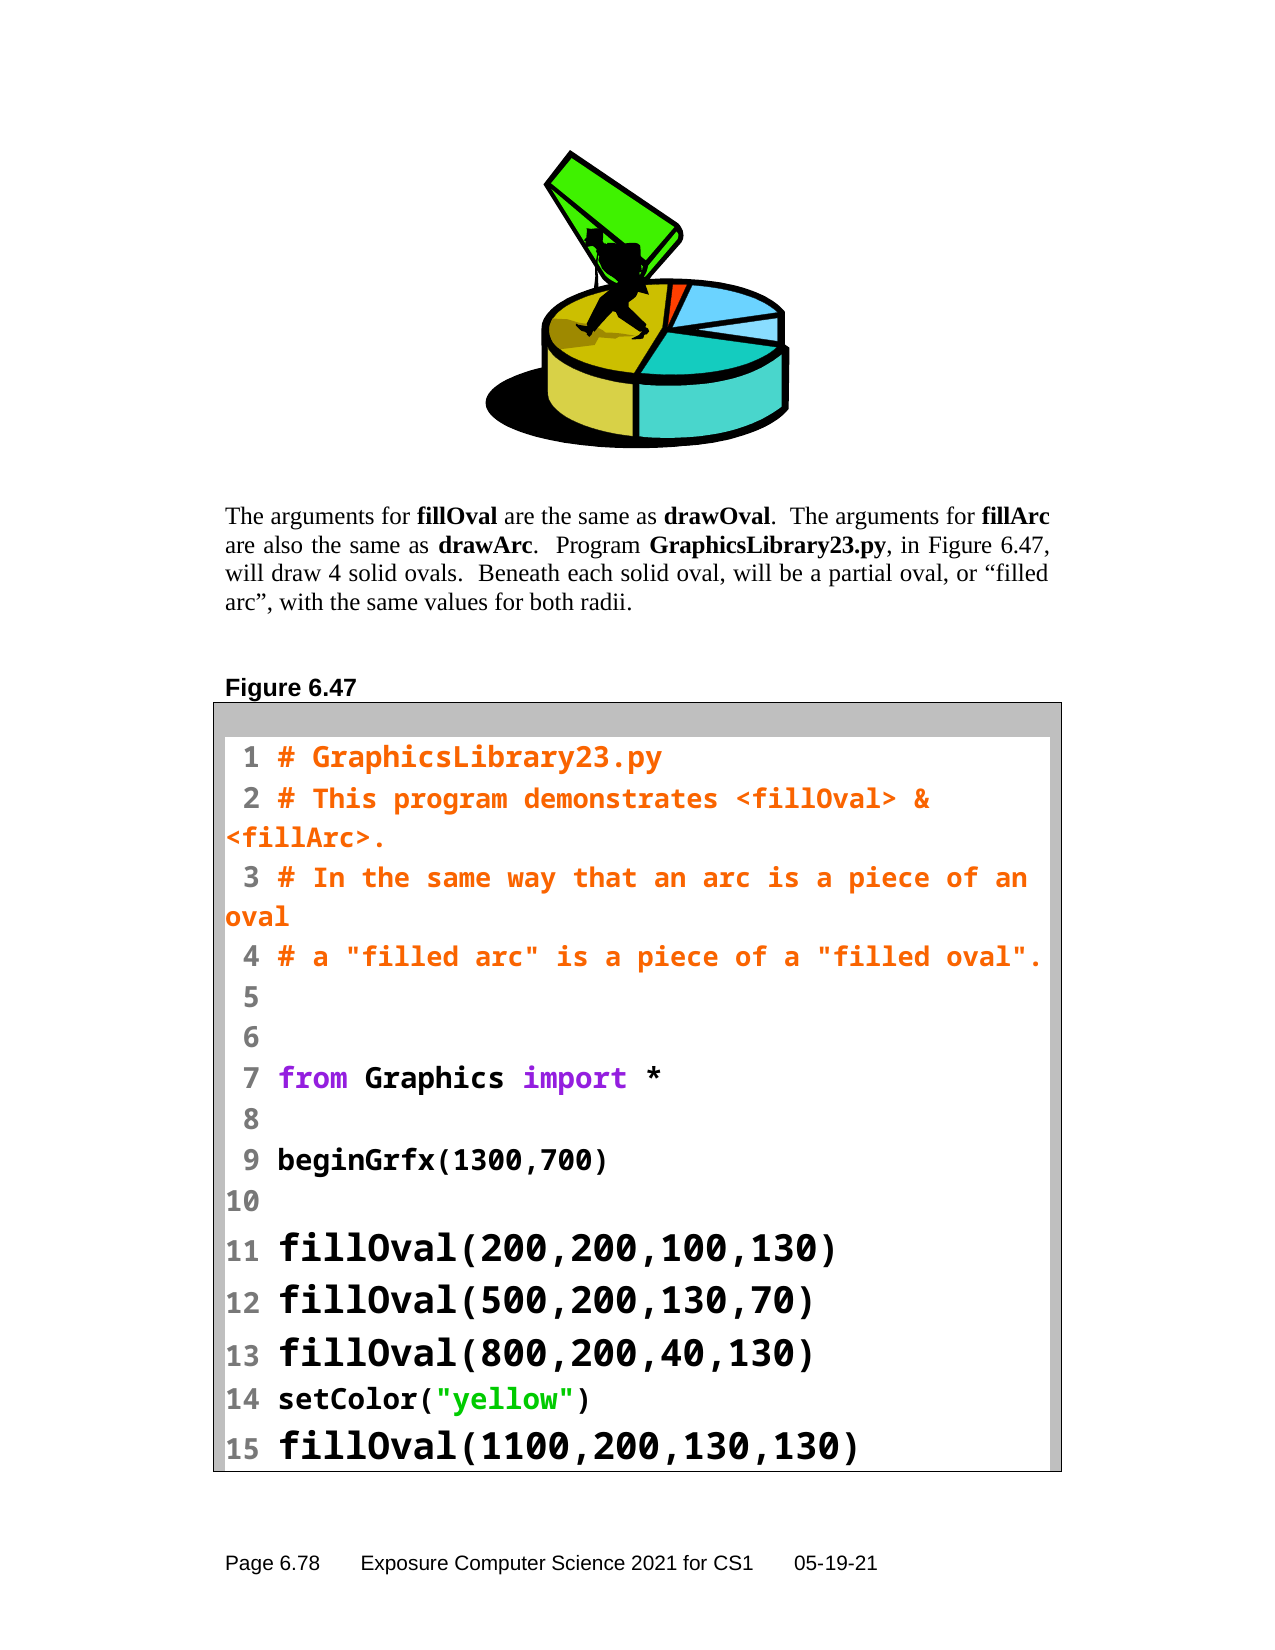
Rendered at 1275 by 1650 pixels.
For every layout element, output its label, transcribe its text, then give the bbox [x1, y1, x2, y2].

text The arguments for fillOval are the same as drawOval. The arguments for fillArc are also the same as drawArc. Program GraphicsLibrary23.py, in Figure 6.47, will draw 4 solid ovals. Beneath each solid oval, will be a partial oval, or “filled arc”, with the same values for both radii. [225, 501, 1050, 616]
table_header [214, 703, 1061, 1471]
text Figure 6.47 [225, 673, 1050, 702]
